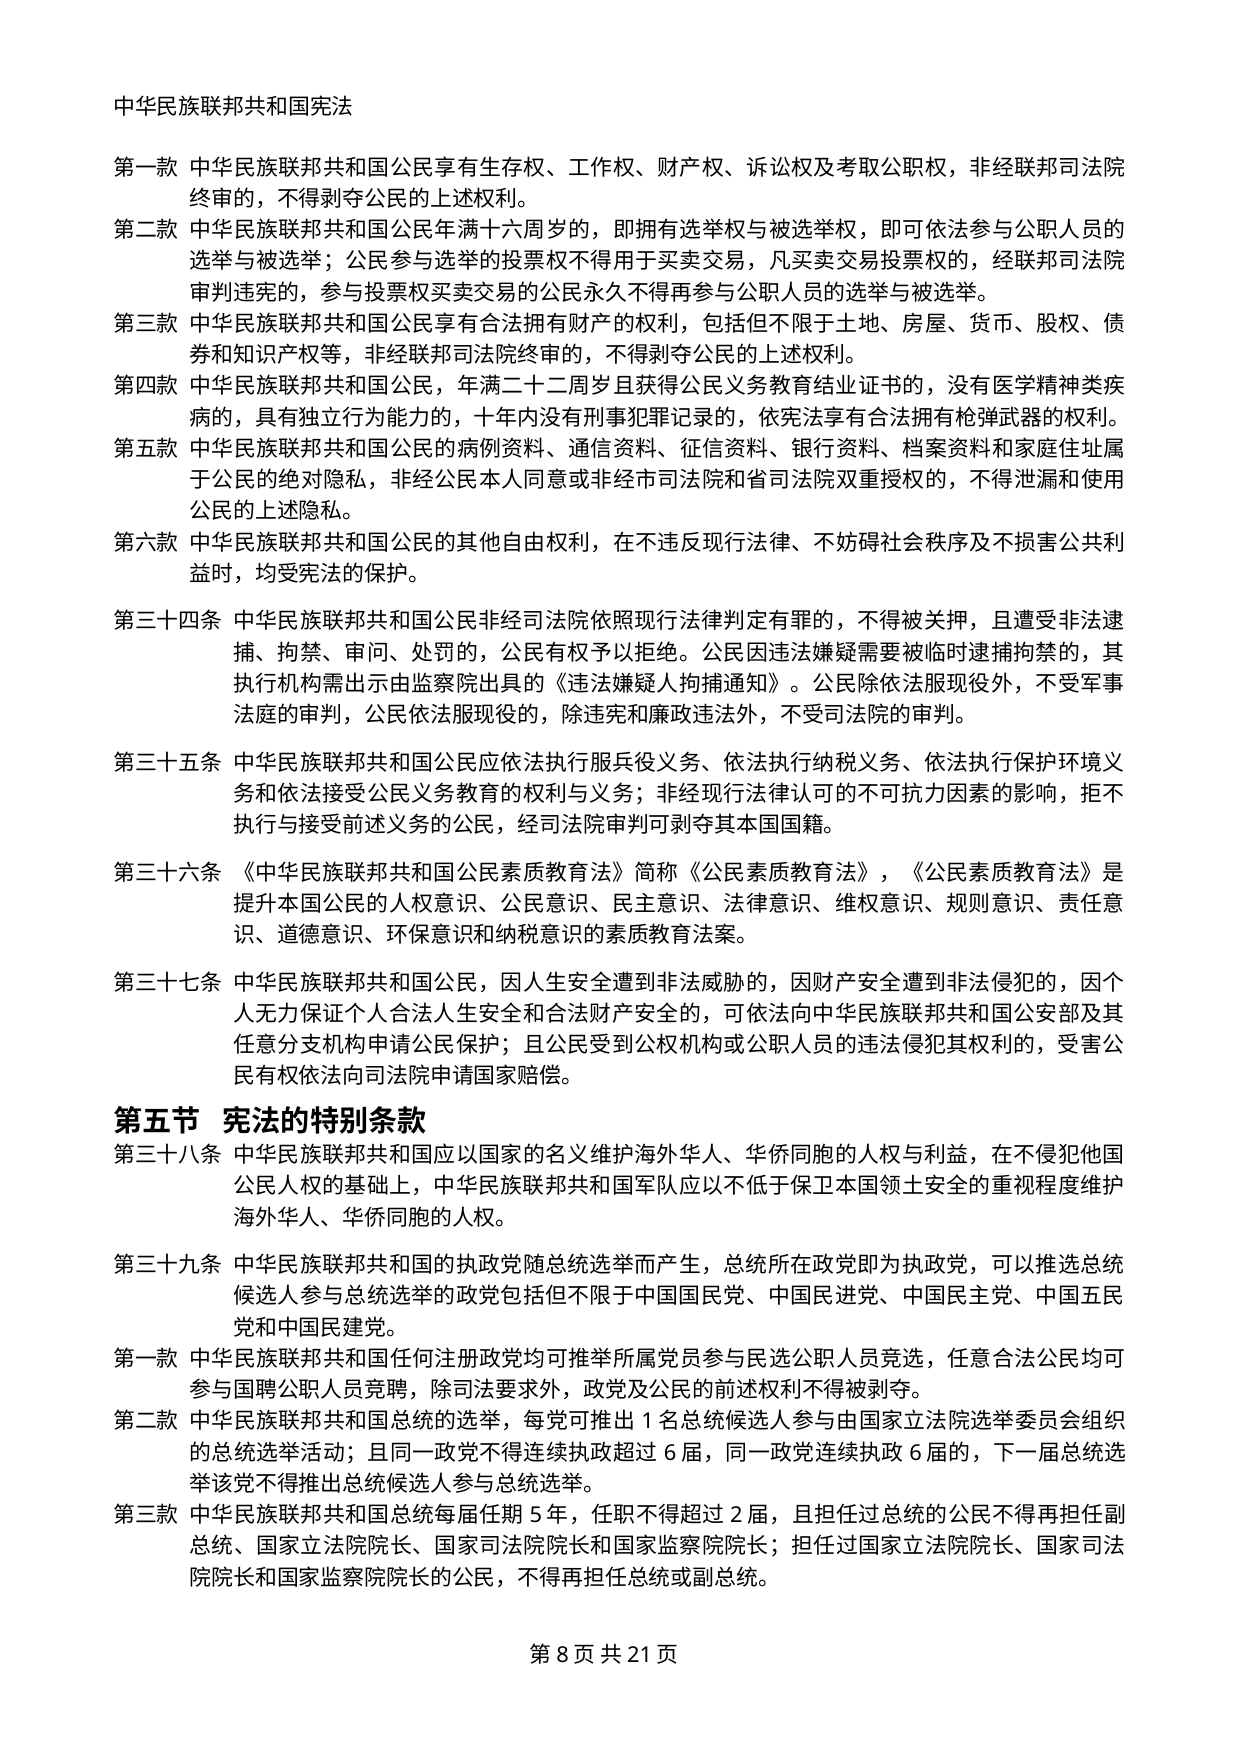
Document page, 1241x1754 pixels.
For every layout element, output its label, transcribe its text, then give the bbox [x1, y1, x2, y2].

list 中华民族联邦共和国的执政党随总统选举而产生，总统所在政党即为执政党，可以推选总统候选人参与总统选举的政党包括但不限于中国国民党、中国民进党、中国民主党、中国五民党和中国民建党。 [113, 1247, 1127, 1341]
list 中华民族联邦共和国公民享有生存权、工作权、财产权、诉讼权及考取公职权，非经联邦司法院终审的，不得剥夺公民的上述权利。 [113, 150, 1127, 212]
list 中华民族联邦共和国公民的其他自由权利，在不违反现行法律、不妨碍社会秩序及不损害公共利益时，均受宪法的保护。 [113, 525, 1127, 587]
list 中华民族联邦共和国公民的病例资料、通信资料、征信资料、银行资料、档案资料和家庭住址属于公民的绝对隐私，非经公民本人同意或非经市司法院和省司法院双重授权的，不得泄漏和使用公民的上述隐私。 [113, 431, 1127, 525]
list 宪法的特别条款 [113, 1106, 1127, 1137]
list 中华民族联邦共和国应以国家的名义维护海外华人、华侨同胞的人权与利益，在不侵犯他国公民人权的基础上，中华民族联邦共和国军队应以不低于保卫本国领土安全的重视程度维护海外华人、华侨同胞的人权。 [113, 1137, 1127, 1231]
list 《中华民族联邦共和国公民素质教育法》简称《公民素质教育法》，《公民素质教育法》是提升本国公民的人权意识、公民意识、民主意识、法律意识、维权意识、规则意识、责任意识、道德意识、环保意识和纳税意识的素质教育法案。 [113, 855, 1127, 949]
list 中华民族联邦共和国公民非经司法院依照现行法律判定有罪的，不得被关押，且遭受非法逮捕、拘禁、审问、处罚的，公民有权予以拒绝。公民因违法嫌疑需要被临时逮捕拘禁的，其执行机构需出示由监察院出具的《违法嫌疑人拘捕通知》。公民除依法服现役外，不受军事法庭的审判，公民依法服现役的，除违宪和廉政违法外，不受司法院的审判。 [113, 604, 1127, 729]
list 中华民族联邦共和国公民，年满二十二周岁且获得公民义务教育结业证书的，没有医学精神类疾病的，具有独立行为能力的，十年内没有刑事犯罪记录的，依宪法享有合法拥有枪弹武器的权利。 [113, 369, 1127, 431]
list 中华民族联邦共和国公民享有合法拥有财产的权利，包括但不限于土地、房屋、货币、股权、债券和知识产权等，非经联邦司法院终审的，不得剥夺公民的上述权利。 [113, 306, 1127, 369]
list 中华民族联邦共和国公民，因人生安全遭到非法威胁的，因财产安全遭到非法侵犯的，因个人无力保证个人合法人生安全和合法财产安全的，可依法向中华民族联邦共和国公安部及其任意分支机构申请公民保护；且公民受到公权机构或公职人员的违法侵犯其权利的，受害公民有权依法向司法院申请国家赔偿。 [113, 965, 1127, 1090]
list 中华民族联邦共和国总统的选举，每党可推出1名总统候选人参与由国家立法院选举委员会组织的总统选举活动；且同一政党不得连续执政超过6届，同一政党连续执政6届的，下一届总统选举该党不得推出总统候选人参与总统选举。 [113, 1404, 1127, 1497]
list 中华民族联邦共和国公民年满十六周岁的，即拥有选举权与被选举权，即可依法参与公职人员的选举与被选举；公民参与选举的投票权不得用于买卖交易，凡买卖交易投票权的，经联邦司法院审判违宪的，参与投票权买卖交易的公民永久不得再参与公职人员的选举与被选举。 [113, 212, 1127, 306]
list 中华民族联邦共和国任何注册政党均可推举所属党员参与民选公职人员竞选，任意合法公民均可参与国聘公职人员竞聘，除司法要求外，政党及公民的前述权利不得被剥夺。 [113, 1341, 1127, 1404]
list 中华民族联邦共和国公民应依法执行服兵役义务、依法执行纳税义务、依法执行保护环境义务和依法接受公民义务教育的权利与义务；非经现行法律认可的不可抗力因素的影响，拒不执行与接受前述义务的公民，经司法院审判可剥夺其本国国籍。 [113, 745, 1127, 839]
list 中华民族联邦共和国总统每届任期5年，任职不得超过2届，且担任过总统的公民不得再担任副总统、国家立法院院长、国家司法院院长和国家监察院院长；担任过国家立法院院长、国家司法院院长和国家监察院院长的公民，不得再担任总统或副总统。 [113, 1497, 1127, 1591]
